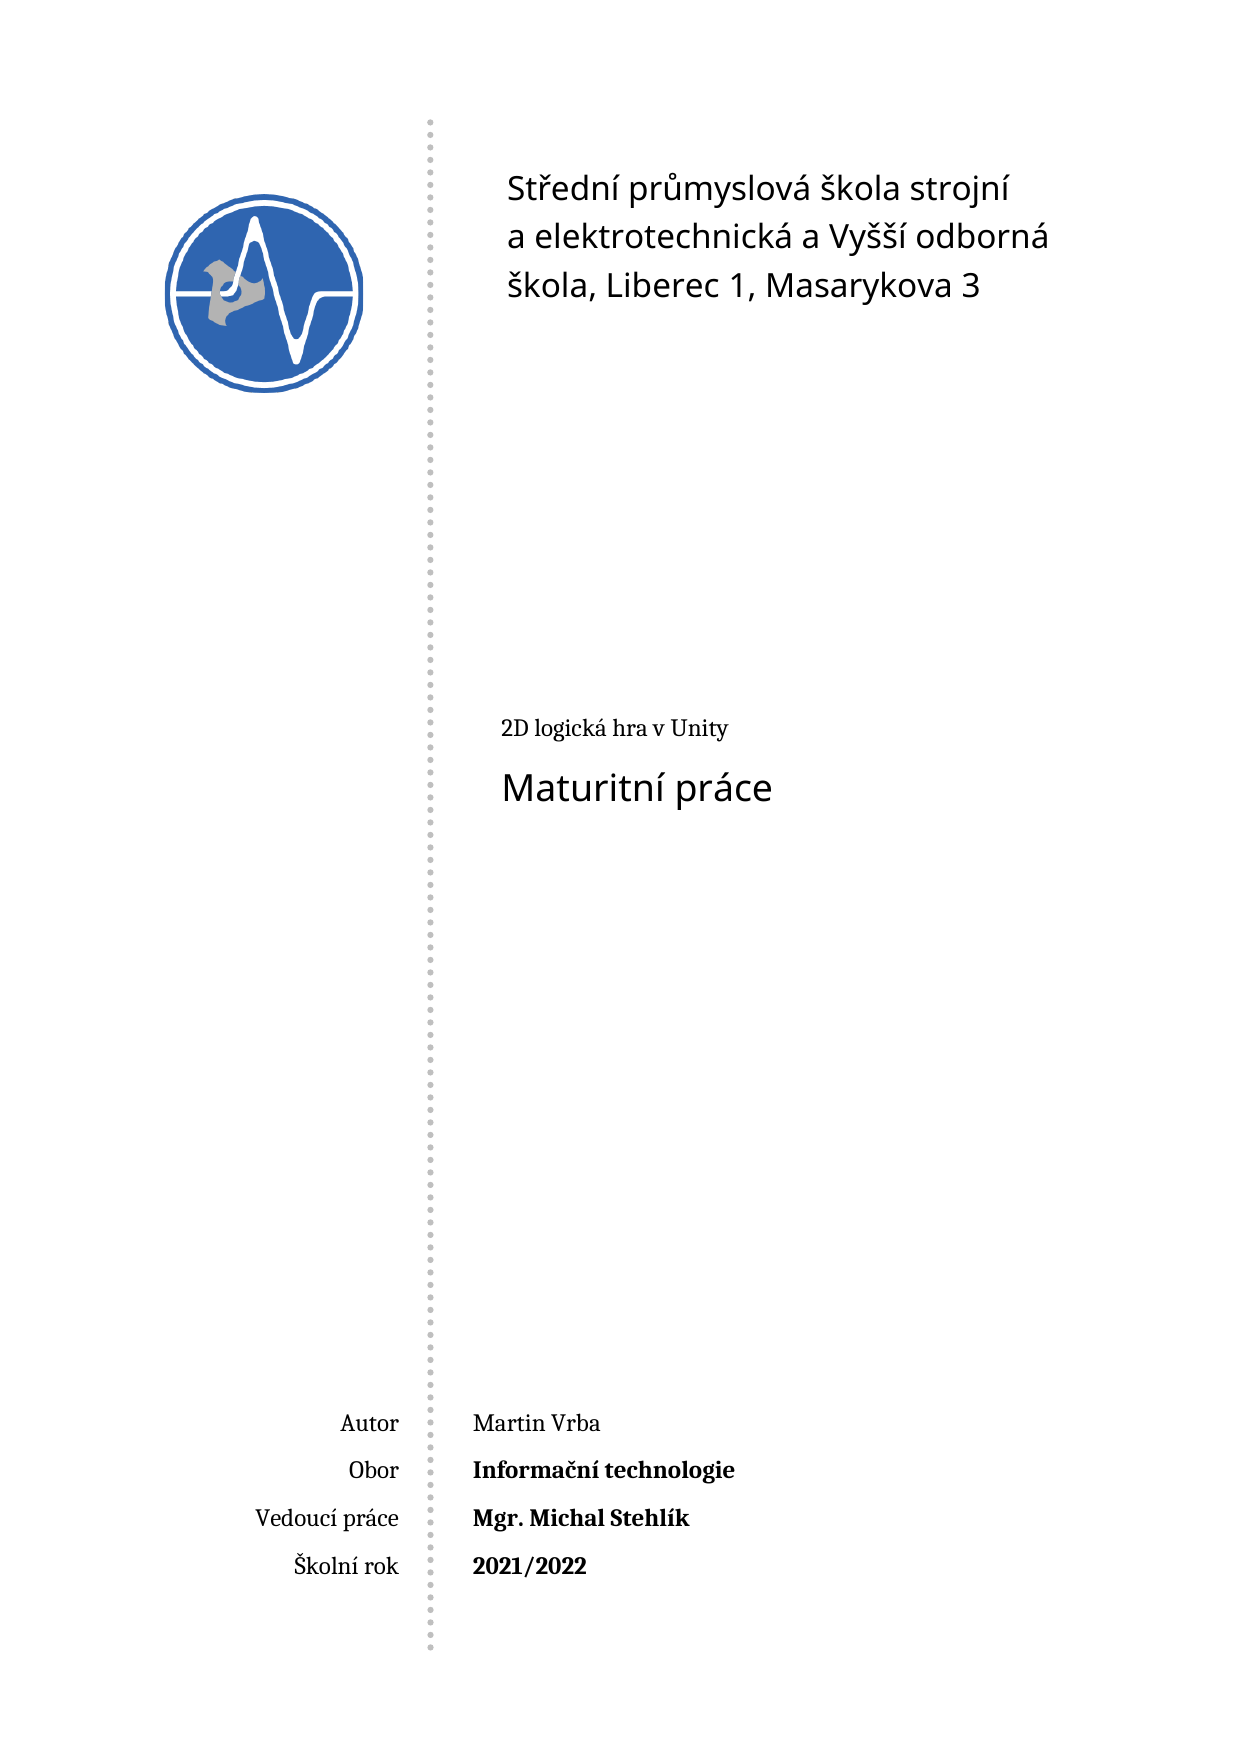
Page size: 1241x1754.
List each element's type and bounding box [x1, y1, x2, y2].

picture [164, 194, 364, 393]
